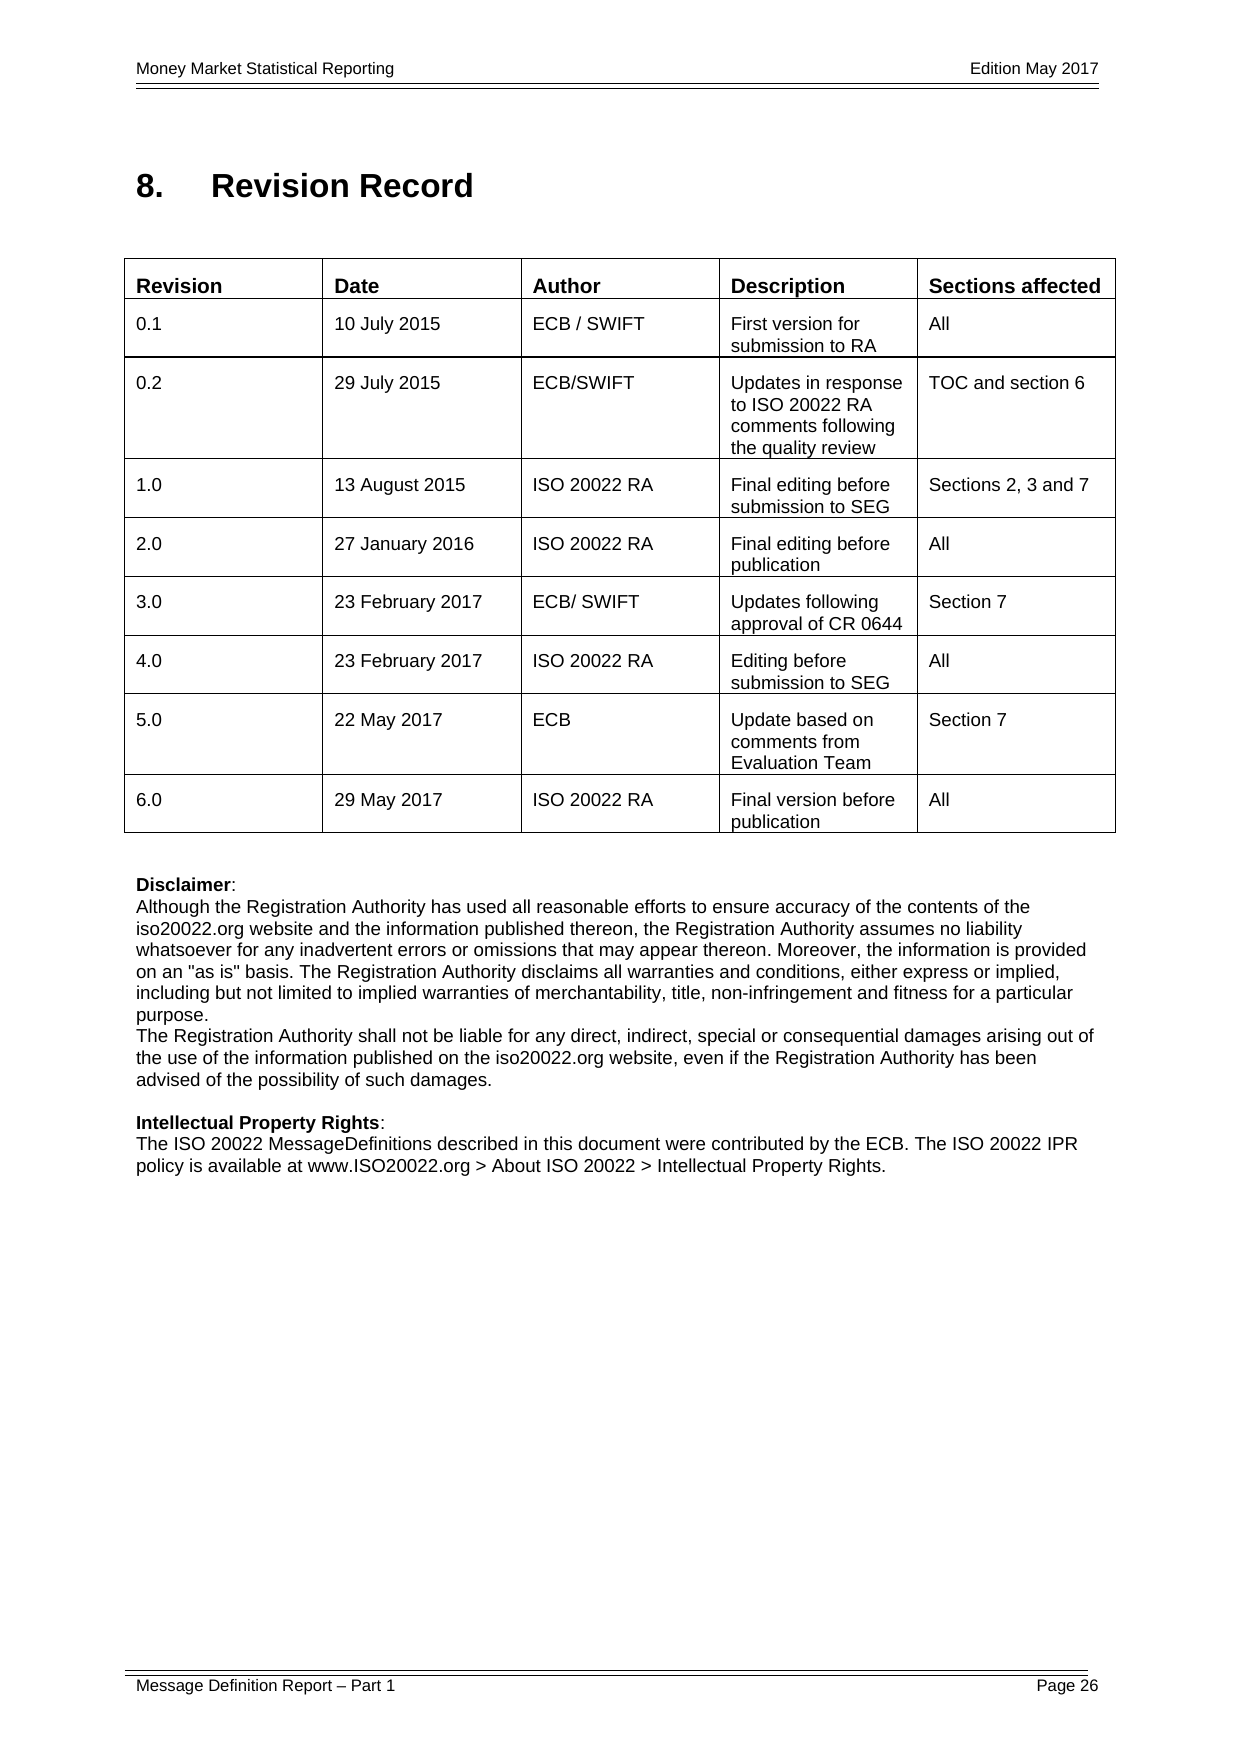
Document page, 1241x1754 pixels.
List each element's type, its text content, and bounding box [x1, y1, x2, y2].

text The ISO 20022 MessageDefinitions described in this document were contributed by the ECB. The ISO 20022 IPR policy is available at www.ISO20022.org > About ISO 20022 > Intellectual Property Rights. [136, 1133, 1104, 1176]
table_cell ISO 20022 RA [522, 775, 719, 832]
table_cell 23 February 2017 [323, 636, 521, 693]
table_cell Final editing before publication [720, 518, 917, 576]
table_header Sections affected [918, 259, 1115, 298]
table_cell 0.1 [125, 299, 322, 356]
table_cell All [918, 299, 1115, 356]
table_cell Section 7 [918, 694, 1115, 773]
table_cell 5.0 [125, 694, 322, 773]
table_cell ECB / SWIFT [522, 299, 719, 356]
table_cell Final editing before submission to SEG [720, 459, 917, 517]
table_cell Sections 2, 3 and 7 [918, 459, 1115, 517]
table_cell 3.0 [125, 577, 322, 634]
table_cell 1.0 [125, 459, 322, 517]
table_cell 27 January 2016 [323, 518, 521, 576]
text The Registration Authority shall not be liable for any direct, indirect, special or consequential damages arising out of the use of the information published on the iso20022.org website, even if the Registration Authority has been advised of the possibility of such damages. [136, 1025, 1104, 1090]
table_cell Update based on comments from Evaluation Team [720, 694, 917, 773]
subtitle Revision Record [136, 167, 1104, 205]
table_cell 0.2 [125, 358, 322, 458]
table_cell First version for submission to RA [720, 299, 917, 356]
table_cell Updates in response to ISO 20022 RA comments following the quality review [720, 358, 917, 458]
table_cell 6.0 [125, 775, 322, 832]
table_cell 23 February 2017 [323, 577, 521, 634]
table_cell ISO 20022 RA [522, 636, 719, 693]
table_header Description [720, 259, 917, 298]
table_header Revision [125, 259, 322, 298]
text Intellectual Property Rights: [136, 1111, 1104, 1133]
table_cell ECB [522, 694, 719, 773]
table_cell All [918, 518, 1115, 576]
table_cell Section 7 [918, 577, 1115, 634]
table_cell 2.0 [125, 518, 322, 576]
table_cell Updates following approval of CR 0644 [720, 577, 917, 634]
table_cell ECB/ SWIFT [522, 577, 719, 634]
table_cell ISO 20022 RA [522, 518, 719, 576]
table_cell 29 July 2015 [323, 358, 521, 458]
table_header Date [323, 259, 521, 298]
table_header Author [522, 259, 719, 298]
table_cell 22 May 2017 [323, 694, 521, 773]
text Although the Registration Authority has used all reasonable efforts to ensure accuracy of the contents of the iso20022.org website and the information published thereon, the Registration Authority assumes no liability whatsoever for any inadvertent errors or omissions that may appear thereon. Moreover, the information is provided on an "as is" basis. The Registration Authority disclaims all warranties and conditions, either express or implied, including but not limited to implied warranties of merchantability, title, non-infringement and fitness for a particular purpose. [136, 896, 1104, 1025]
table_cell ECB/SWIFT [522, 358, 719, 458]
text Disclaimer: [136, 874, 1104, 896]
table_cell 13 August 2015 [323, 459, 521, 517]
table_cell Editing before submission to SEG [720, 636, 917, 693]
table_cell Final version before publication [720, 775, 917, 832]
table_cell 29 May 2017 [323, 775, 521, 832]
table_cell TOC and section 6 [918, 358, 1115, 458]
table_cell 10 July 2015 [323, 299, 521, 356]
table_cell All [918, 775, 1115, 832]
table_cell ISO 20022 RA [522, 459, 719, 517]
table_cell All [918, 636, 1115, 693]
table_cell 4.0 [125, 636, 322, 693]
